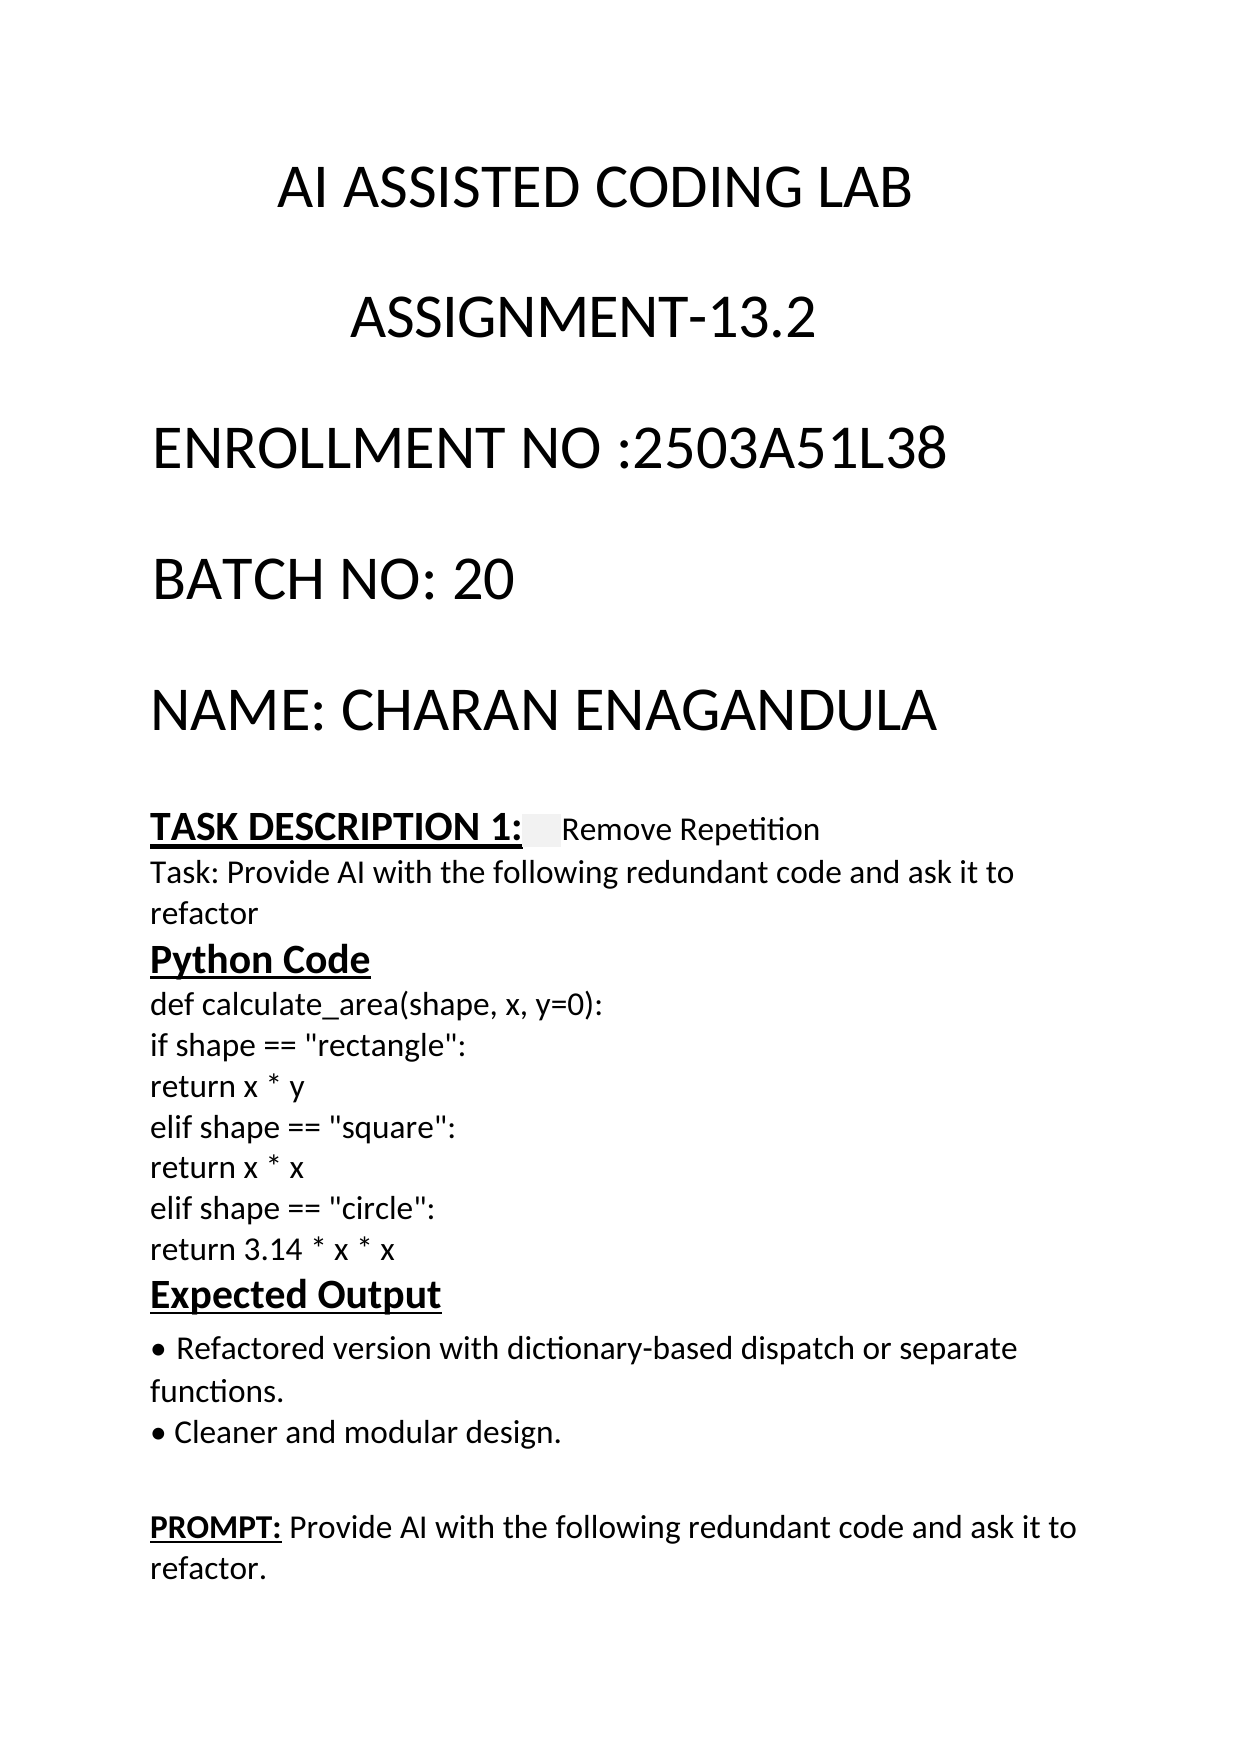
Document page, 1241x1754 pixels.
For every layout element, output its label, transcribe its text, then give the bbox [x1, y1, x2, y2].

text TASK DESCRIPTION 1: Remove Repetition Task: Provide AI with the following redundant code and ask it to refactor Python Code def calculate_area(shape, x, y=0): if shape == "rectangle": return x * y elif shape == "square": return x * x elif shape == "circle": return 3.14 * x * x Expected Output • Refactored version with dictionary-based dispatch or separate functions. • Cleaner and modular design. [150, 800, 1090, 1452]
text AI ASSISTED CODING LAB [150, 150, 1041, 222]
text ENROLLMENT NO :2503A51L38 BATCH NO: 20 [152, 408, 1090, 615]
text ASSIGNMENT-13.2 [350, 277, 1090, 353]
text PROMPT: Provide AI with the following redundant code and ask it to refactor. [150, 1506, 1090, 1588]
text NAME: CHARAN ENAGANDULA [150, 669, 1090, 746]
